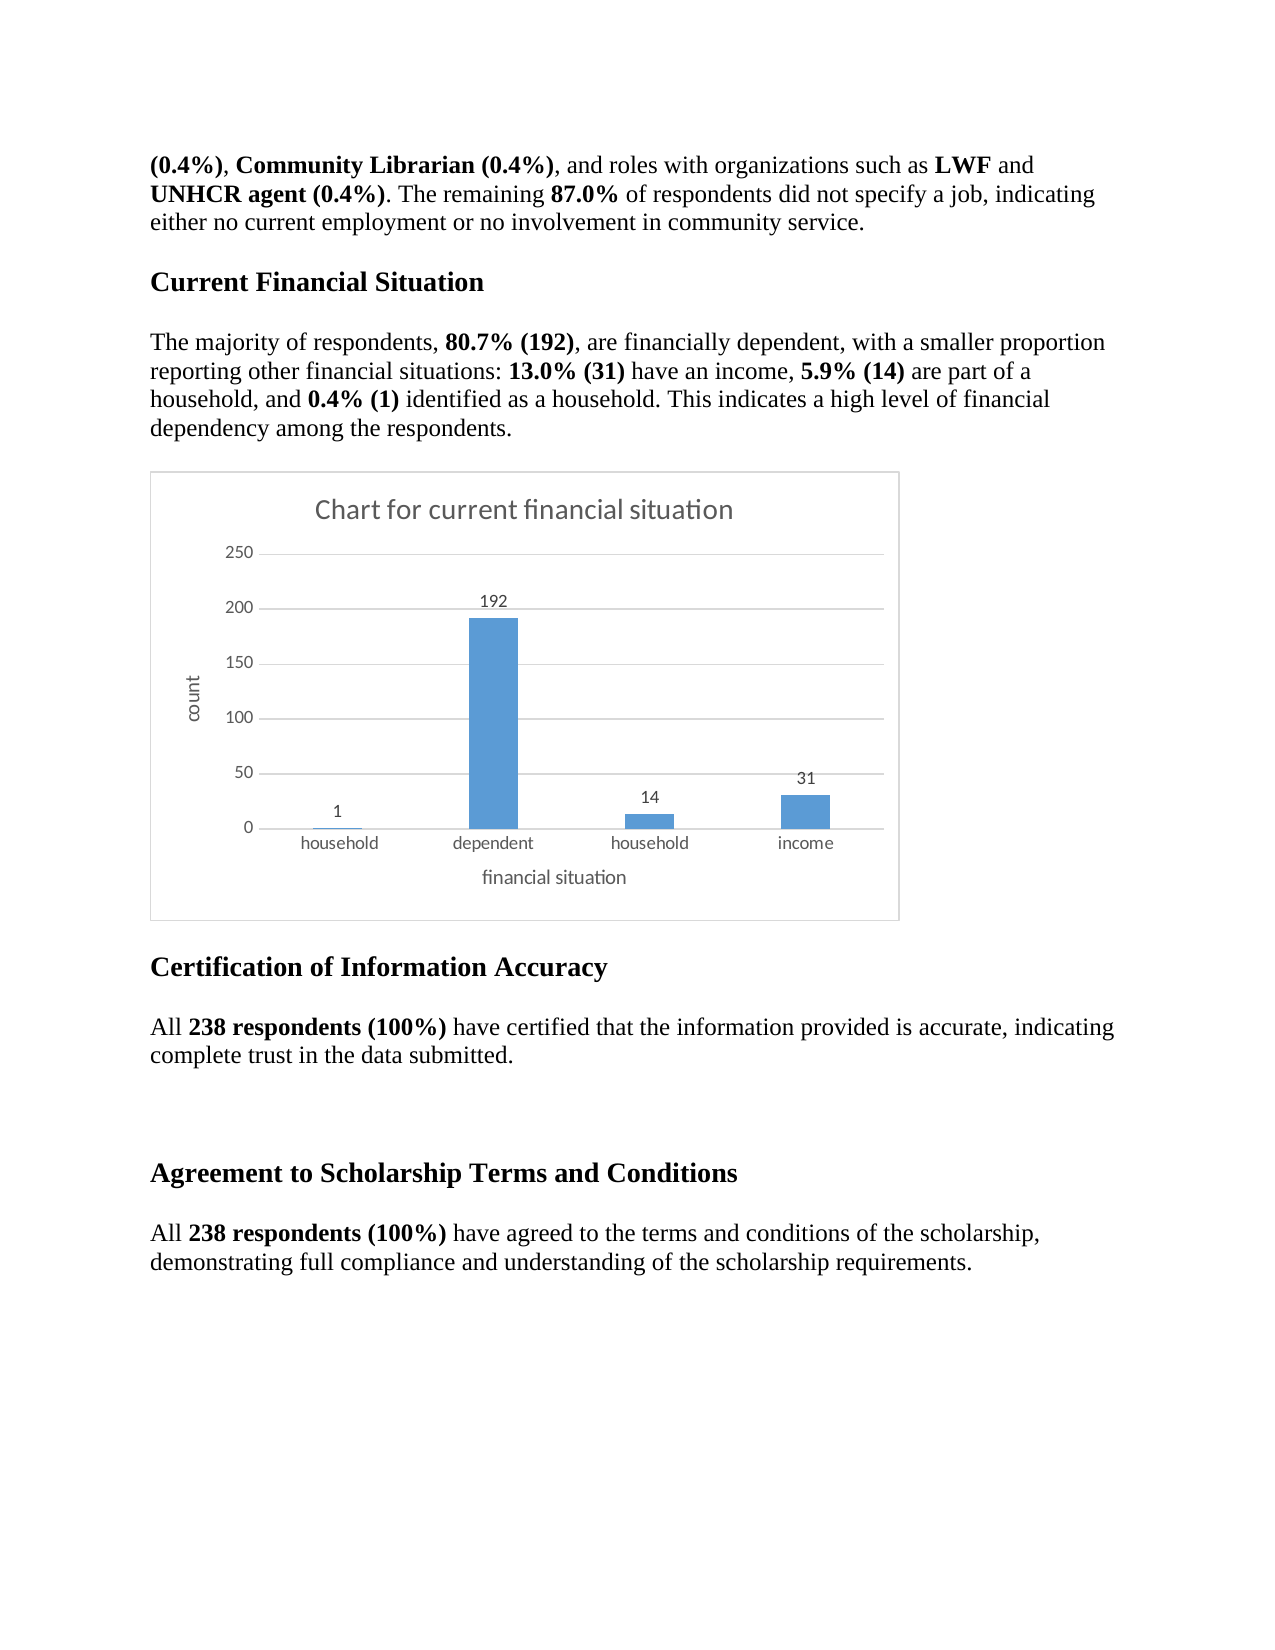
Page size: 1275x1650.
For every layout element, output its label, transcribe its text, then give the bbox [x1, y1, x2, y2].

text Agreement to Scholarship Terms and Conditions [150, 1156, 1125, 1189]
text Certification of Information Accuracy [150, 950, 1125, 983]
subtitle Current Financial Situation [150, 265, 1125, 298]
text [150, 150, 1125, 236]
text All 238 respondents (100%) have certified that the information provided is accurate, indicating complete trust in the data submitted. [150, 1012, 1125, 1069]
text The majority of respondents, 80.7% (192), are financially dependent, with a smaller proportion reporting other financial situations: 13.0% (31) have an income, 5.9% (14) are part of a household, and 0.4% (1) identified as a household. This indicates a high level of financial dependency among the respondents. [150, 327, 1125, 442]
text All 238 respondents (100%) have agreed to the terms and conditions of the scholarship, demonstrating full compliance and understanding of the scholarship requirements. [150, 1218, 1125, 1276]
